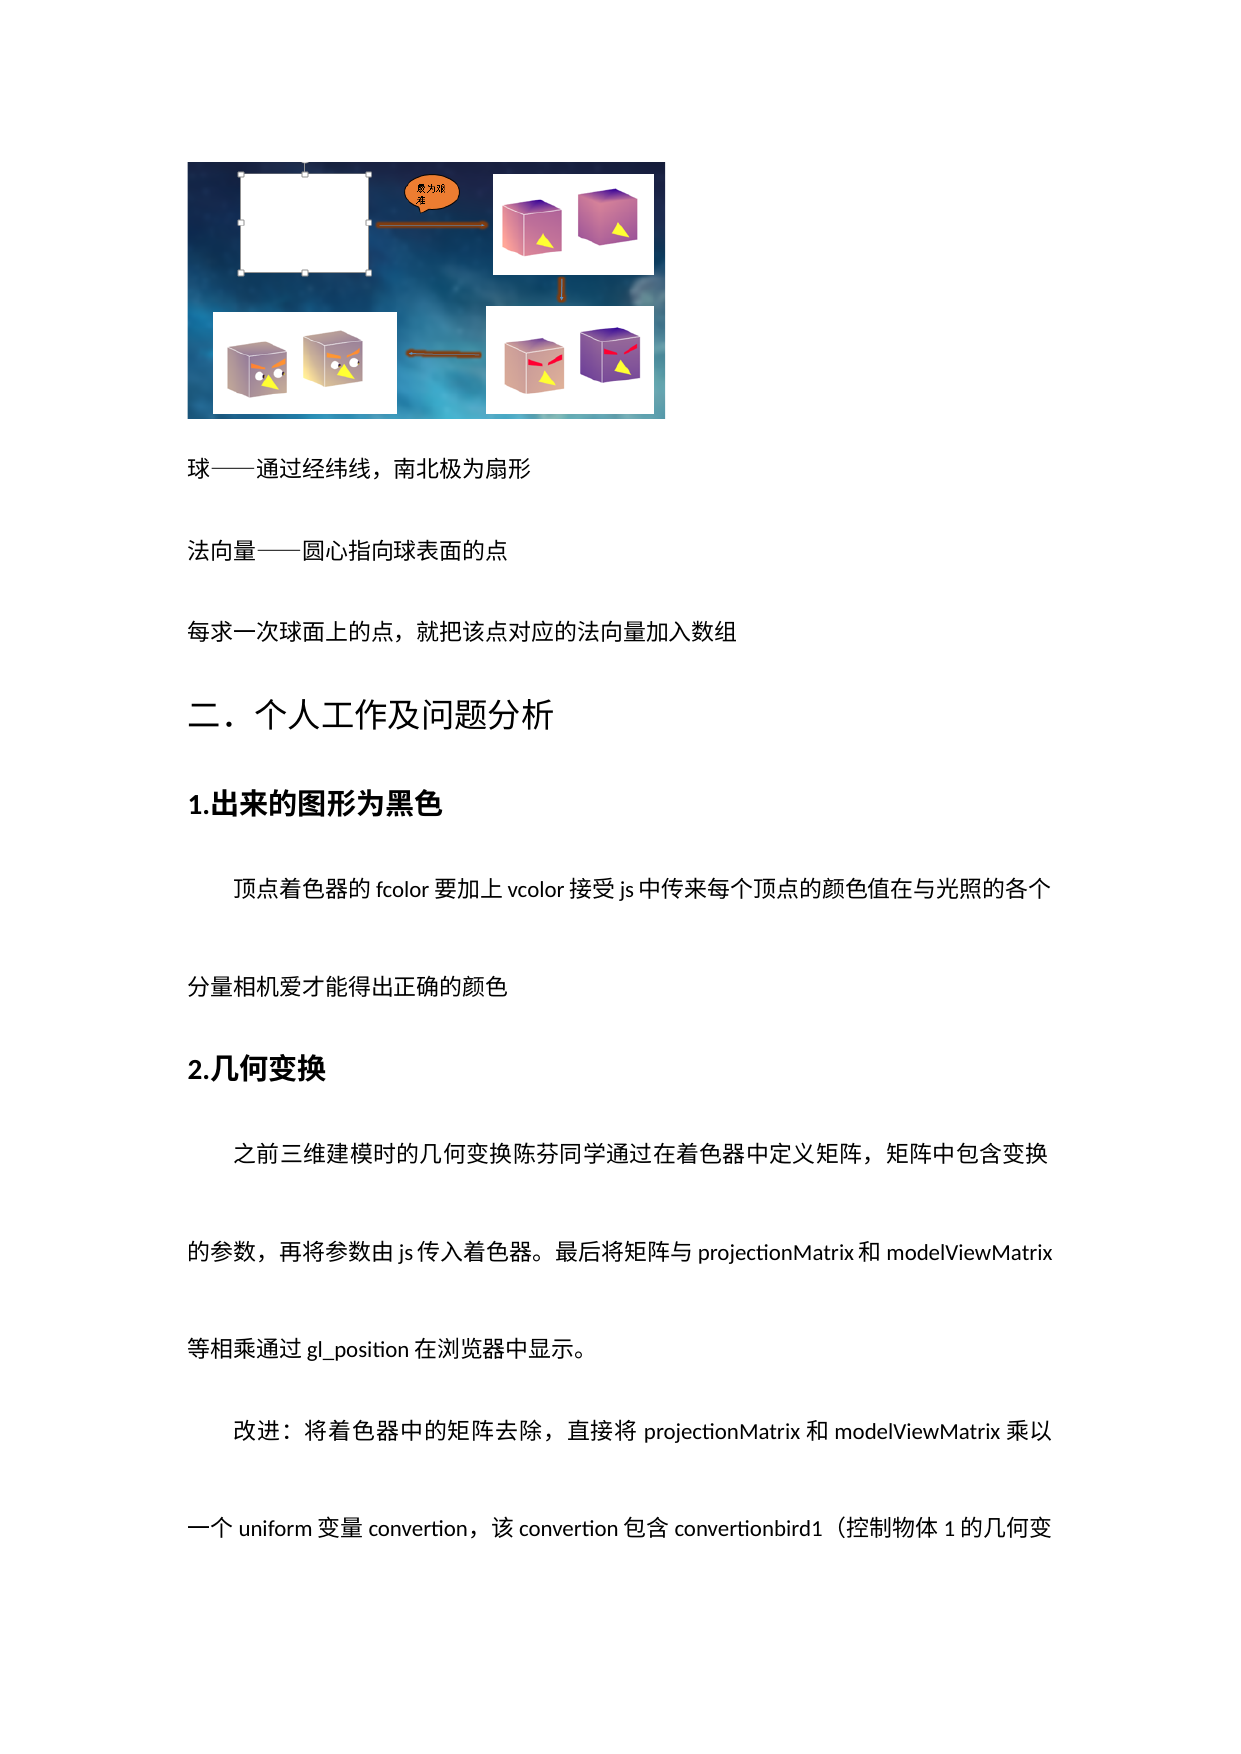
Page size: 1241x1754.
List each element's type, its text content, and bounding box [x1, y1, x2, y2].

text 每求一次球面上的点，就把该点对应的法向量加入数组 [187, 598, 1053, 663]
text 1.出来的图形为黑色 [187, 769, 1053, 834]
text 2.几何变换 [187, 1034, 1053, 1099]
text 顶点着色器的fcolor要加上vcolor接受js中传来每个顶点的颜色值在与光照的各个分量相机爱才能得出正确的颜色 [187, 855, 1053, 1018]
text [187, 1397, 1053, 1559]
text 法向量——圆心指向球表面的点 [187, 517, 1053, 582]
text 二．个人工作及问题分析 [187, 680, 1053, 745]
text 球——通过经纬线，南北极为扇形 [187, 435, 1053, 500]
text 之前三维建模时的几何变换陈芬同学通过在着色器中定义矩阵，矩阵中包含变换的参数，再将参数由js传入着色器。最后将矩阵与projectionMatrix和modelViewMatrix等相乘通过gl_position在浏览器中显示。 [187, 1120, 1053, 1380]
